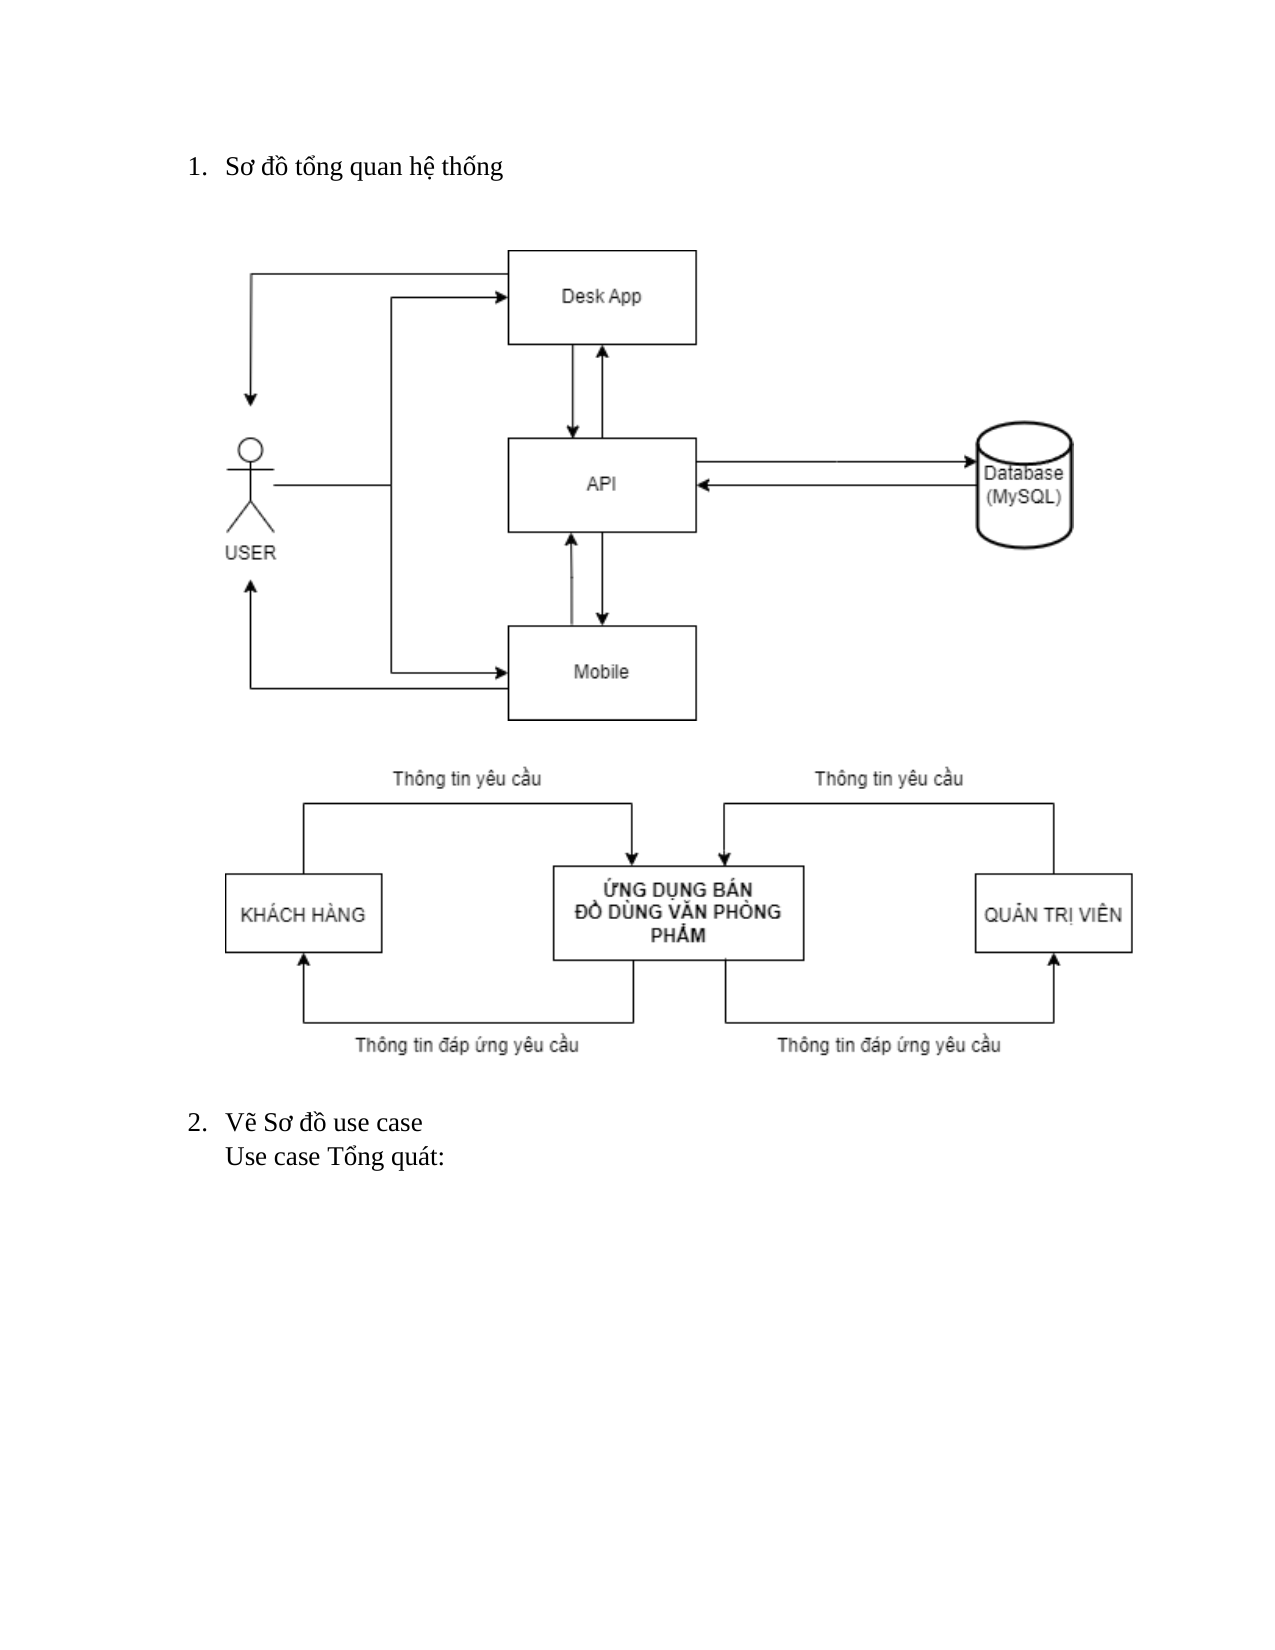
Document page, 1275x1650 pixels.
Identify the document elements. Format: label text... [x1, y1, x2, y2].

picture [225, 756, 1133, 1071]
list Use case Tổng quát: [225, 1140, 1125, 1171]
picture [225, 250, 1074, 721]
list Vẽ Sơ đồ use case [187, 1106, 1125, 1137]
list Sơ đồ tổng quan hệ thống [187, 150, 1125, 181]
